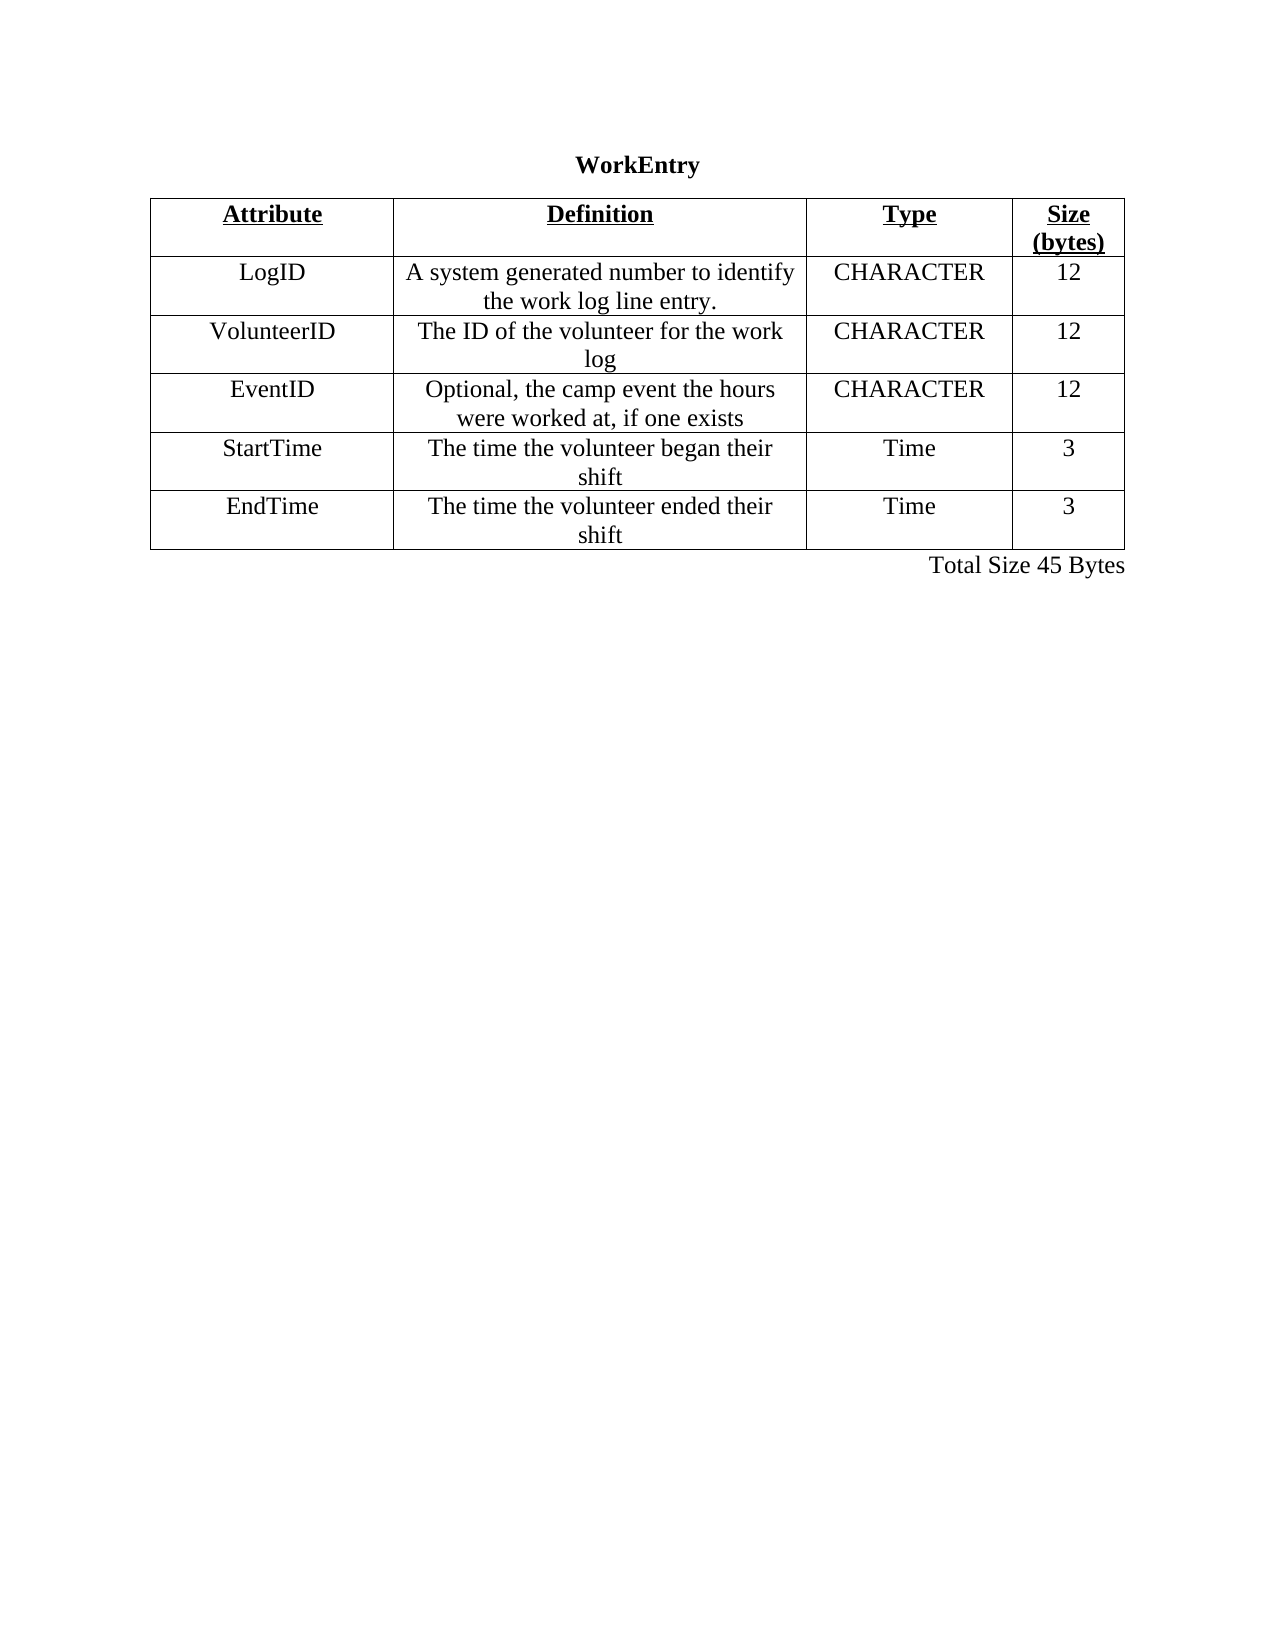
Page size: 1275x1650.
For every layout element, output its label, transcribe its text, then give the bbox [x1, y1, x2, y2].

table_cell Optional, the camp event the hours were worked at, if one exists [394, 374, 806, 432]
table_cell The time the volunteer ended their shift [394, 491, 806, 549]
table_cell VolunteerID [151, 316, 393, 373]
table_cell 3 [1013, 433, 1124, 490]
table_cell Time [807, 491, 1012, 549]
table_cell Time [807, 433, 1012, 490]
table_cell CHARACTER [807, 374, 1012, 432]
table_cell StartTime [151, 433, 393, 490]
table_cell LogID [151, 257, 393, 315]
table_header Definition [394, 199, 806, 256]
table_cell 12 [1013, 257, 1124, 315]
table_cell 12 [1013, 374, 1124, 432]
text WorkEntry [150, 150, 1125, 179]
table_cell The time the volunteer began their shift [394, 433, 806, 490]
table_header Type [807, 199, 1012, 256]
table_header Attribute [151, 199, 393, 256]
table_cell 12 [1013, 316, 1124, 373]
table_cell CHARACTER [807, 257, 1012, 315]
table_header Size (bytes) [1013, 199, 1124, 256]
table_cell The ID of the volunteer for the work log [394, 316, 806, 373]
table_cell A system generated number to identify the work log line entry. [394, 257, 806, 315]
table_cell EventID [151, 374, 393, 432]
table_cell EndTime [151, 491, 393, 549]
table_cell 3 [1013, 491, 1124, 549]
text Total Size 45 Bytes [150, 550, 1125, 579]
table_cell CHARACTER [807, 316, 1012, 373]
